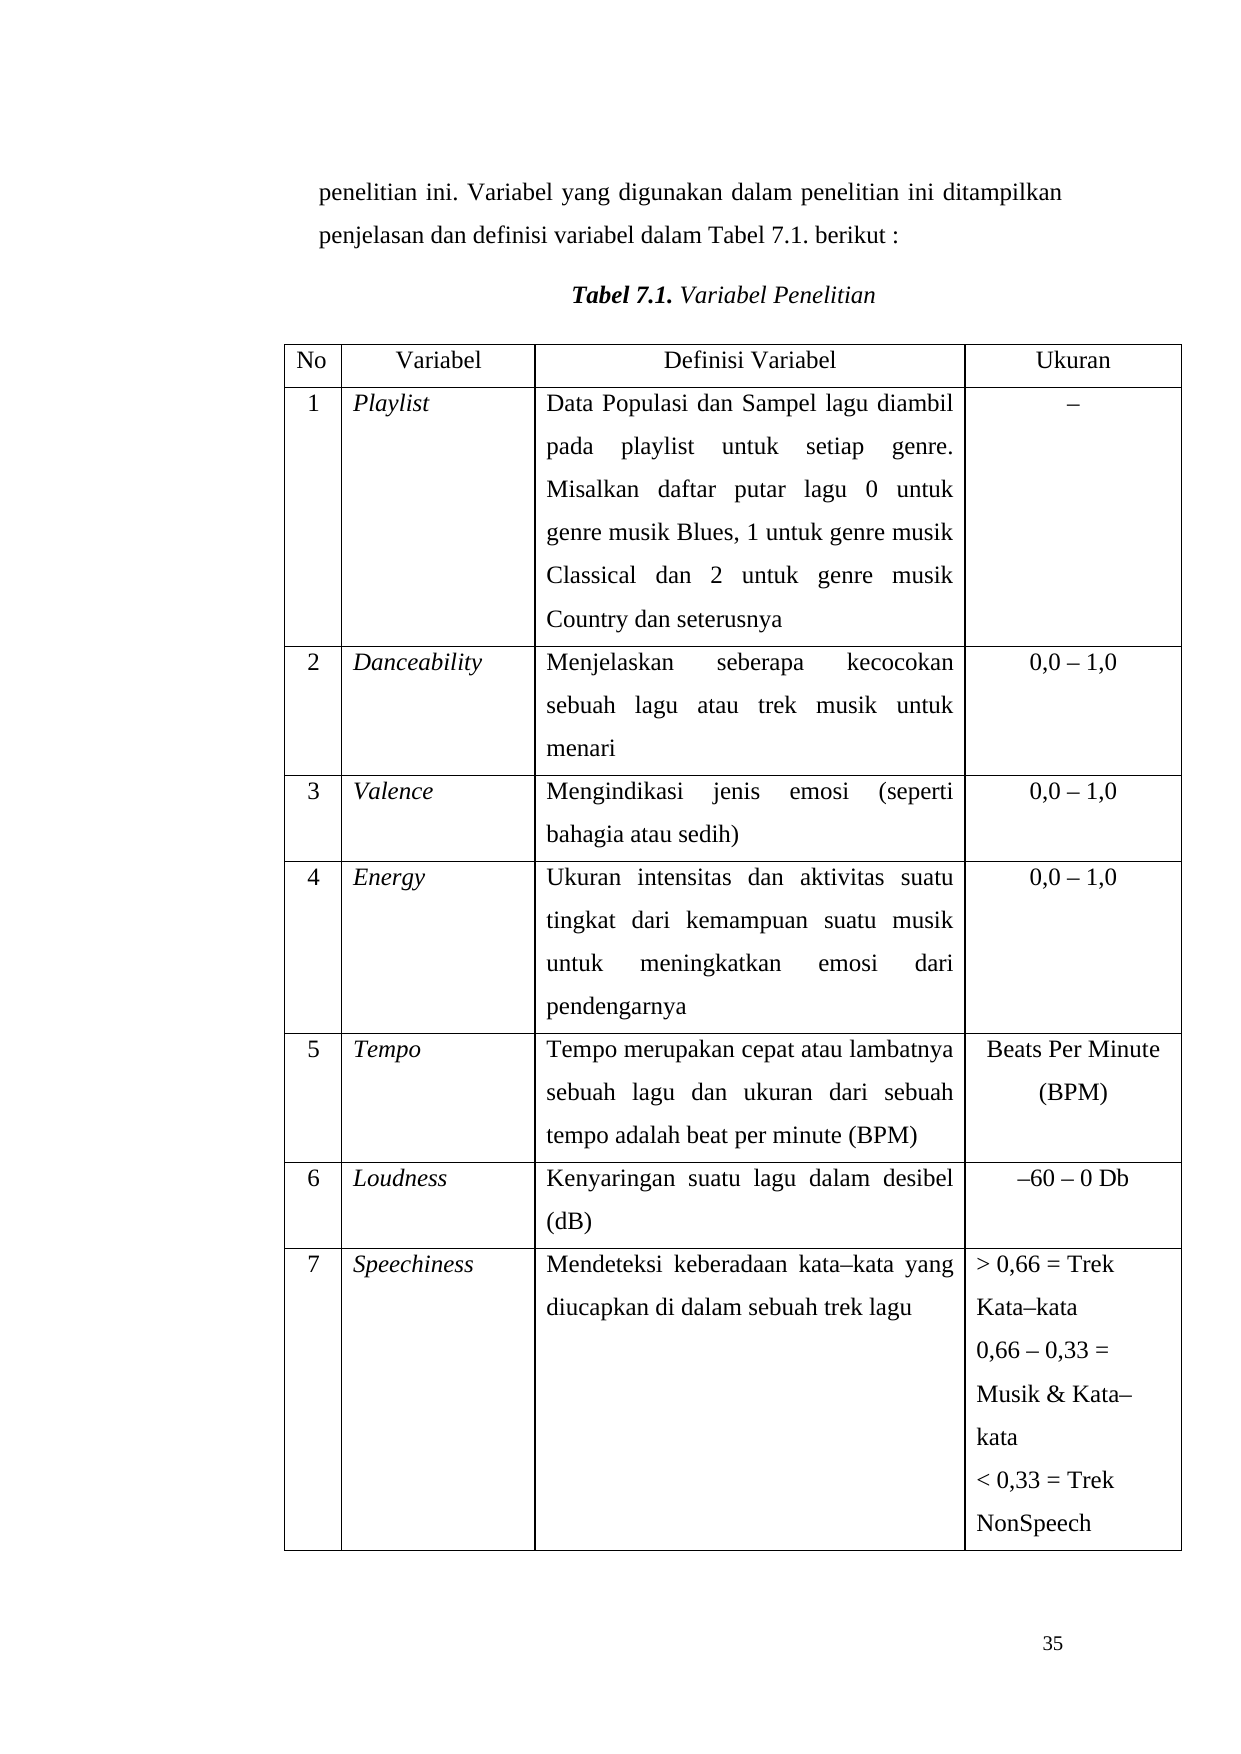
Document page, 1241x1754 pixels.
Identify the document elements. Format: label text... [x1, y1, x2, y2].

table_cell Data Populasi dan Sampel lagu diambil pada playlist untuk setiap genre. Misalkan daftar putar lagu 0 untuk genre musik Blues, 1 untuk genre musik Classical dan 2 untuk genre musik Country dan seterusnya [536, 388, 964, 646]
table_cell Ukuran intensitas dan aktivitas suatu tingkat dari kemampuan suatu musik untuk meningkatkan emosi dari pendengarnya [536, 862, 964, 1033]
table_cell Mengindikasi jenis emosi (seperti bahagia atau sedih) [536, 776, 964, 861]
table_header Variabel [342, 345, 534, 387]
table_header Definisi Variabel [536, 345, 964, 387]
table_cell Mendeteksi keberadaan kata–kata yang diucapkan di dalam sebuah trek lagu [536, 1249, 964, 1550]
table_cell Beats Per Minute (BPM) [966, 1034, 1181, 1162]
table_cell Danceability [342, 647, 534, 775]
table_cell 6 [285, 1163, 341, 1248]
table_cell Tempo [342, 1034, 534, 1162]
table_cell Tempo merupakan cepat atau lambatnya sebuah lagu dan ukuran dari sebuah tempo adalah beat per minute (BPM) [536, 1034, 964, 1162]
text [319, 177, 1063, 249]
table_cell 1 [285, 388, 341, 646]
table_cell 0,0 – 1,0 [966, 647, 1181, 775]
table_cell Valence [342, 776, 534, 861]
table_cell Loudness [342, 1163, 534, 1248]
table_cell 4 [285, 862, 341, 1033]
table_cell Playlist [342, 388, 534, 646]
table_cell 2 [285, 647, 341, 775]
table_cell 3 [285, 776, 341, 861]
table_cell 0,0 – 1,0 [966, 862, 1181, 1033]
text Tabel 7.1. Variabel Penelitian [386, 280, 1063, 309]
table_header Ukuran [966, 345, 1181, 387]
table_cell Energy [342, 862, 534, 1033]
table_cell > 0,66 = Trek Kata–kata 0,66 – 0,33 = Musik & Kata–kata < 0,33 = Trek NonSpeech [966, 1249, 1181, 1550]
table_cell 0,0 – 1,0 [966, 776, 1181, 861]
table_cell Kenyaringan suatu lagu dalam desibel (dB) [536, 1163, 964, 1248]
table_header No [285, 345, 341, 387]
table_cell Speechiness [342, 1249, 534, 1550]
table_cell –60 – 0 Db [966, 1163, 1181, 1248]
table_cell 5 [285, 1034, 341, 1162]
table_cell – [966, 388, 1181, 646]
table_cell Menjelaskan seberapa kecocokan sebuah lagu atau trek musik untuk menari [536, 647, 964, 775]
table_cell 7 [285, 1249, 341, 1550]
